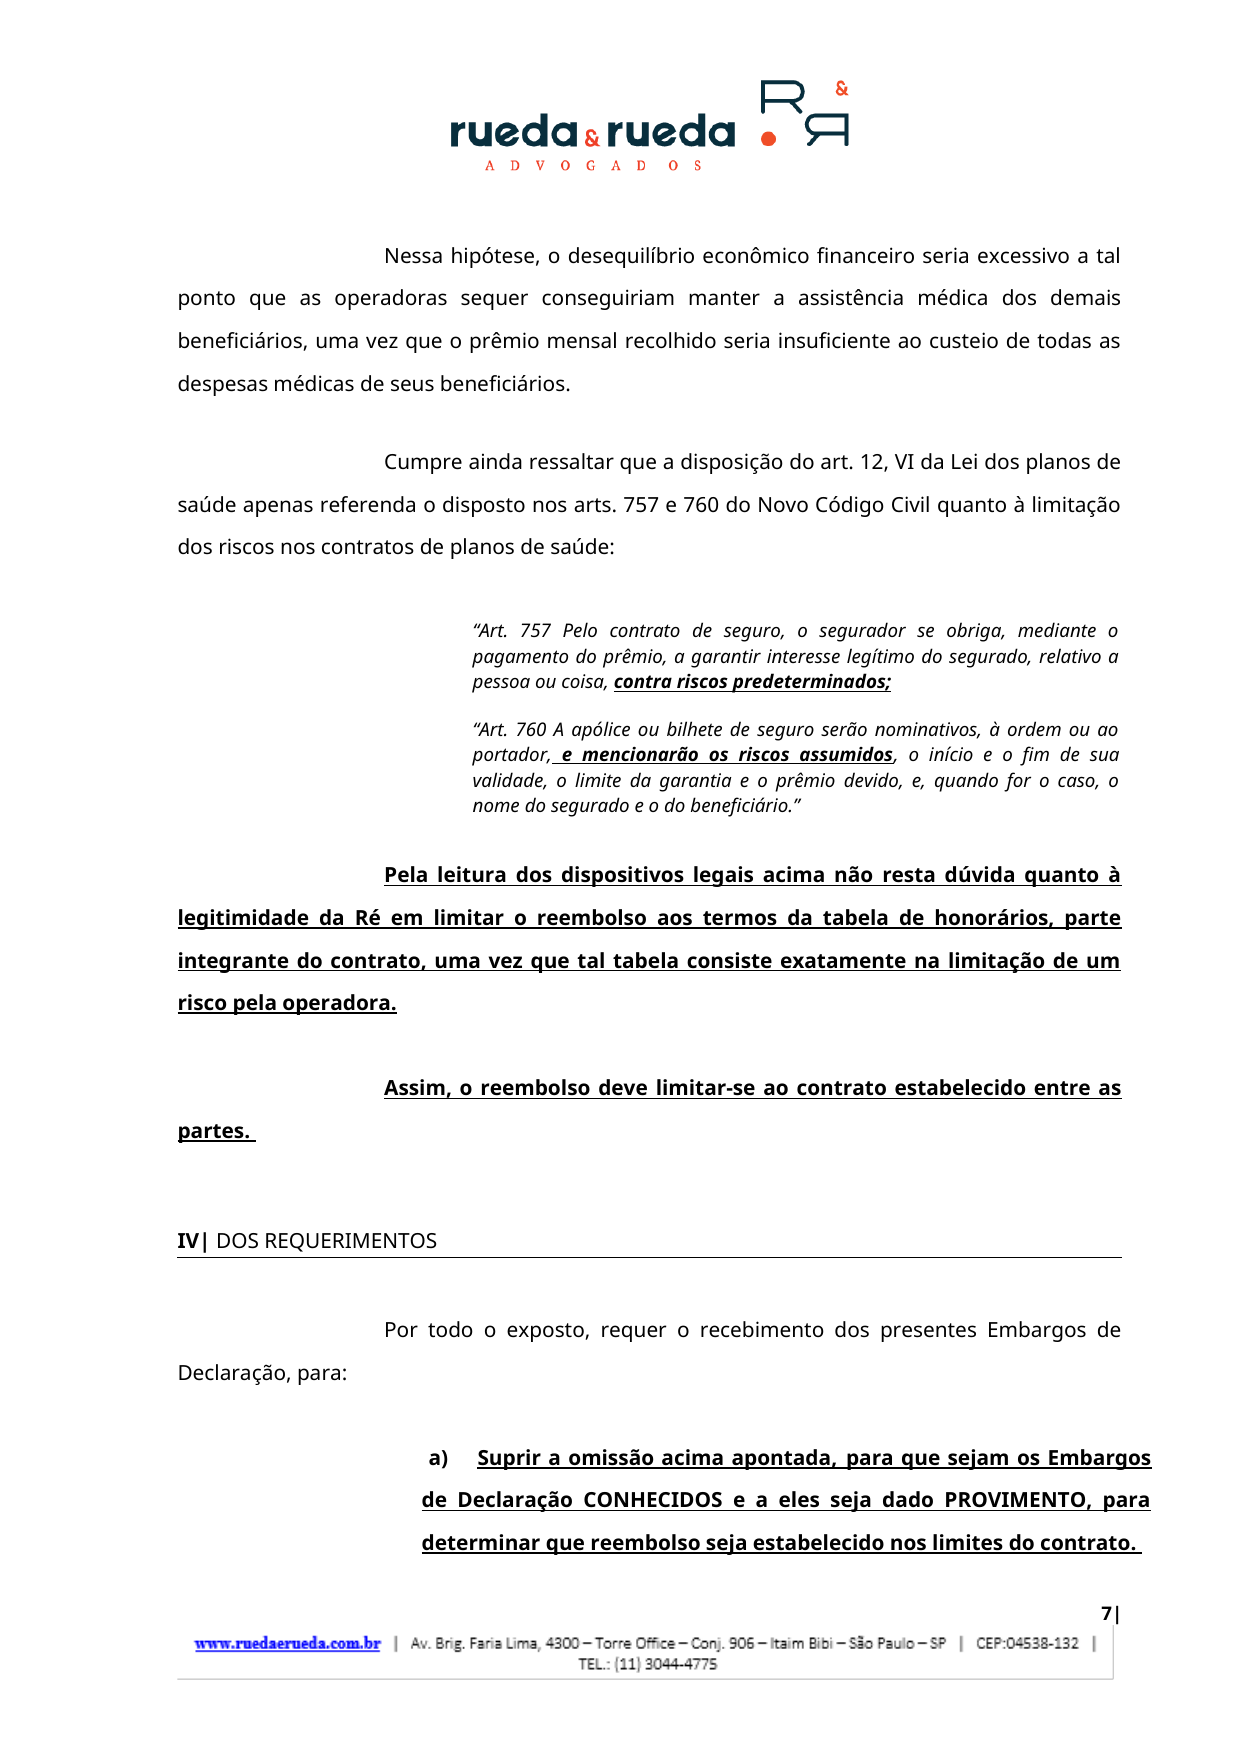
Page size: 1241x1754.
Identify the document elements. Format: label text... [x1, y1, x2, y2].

text Pela leitura dos dispositivos legais acima não resta dúvida quanto à legitimidade da Ré em limitar o reembolso aos termos da tabela de honorários, parte integrante do contrato, uma vez que tal tabela consiste exatamente na limitação de um risco pela operadora. [177, 861, 1122, 927]
text Nessa hipótese, o desequilíbrio econômico financeiro seria excessivo a tal ponto que as operadoras sequer conseguiriam manter a assistência médica dos demais beneficiários, uma vez que o prêmio mensal recolhido seria insuficiente ao custeio de todas as despesas médicas de seus beneficiários. [177, 241, 1122, 397]
text IV| DOS REQUERIMENTOS [177, 1226, 1122, 1257]
text Cumpre ainda ressaltar que a disposição do art. 12, VI da Lei dos planos de saúde apenas referenda o disposto nos arts. 757 e 760 do Novo Código Civil quanto à limitação dos riscos nos contratos de planos de saúde: [177, 447, 1122, 561]
text Assim, o reembolso deve limitar-se ao contrato estabelecido entre as partes. [177, 1073, 1122, 1144]
text “Art. 757 Pelo contrato de seguro, o segurador se obriga, mediante o pagamento do prêmio, a garantir interesse legítimo do segurado, relativo a pessoa ou coisa, contra riscos predeterminados; [472, 618, 1122, 694]
picture [418, 73, 881, 177]
picture [177, 1625, 1115, 1681]
list Suprir a omissão acima apontada, para que sejam os Embargos de Declaração CONHECIDOS e a eles seja dado PROVIMENTO, para determinar que reembolso seja estabelecido nos limites do contrato. [421, 1443, 1152, 1557]
text Pela leitura dos dispositivos legais acima não resta dúvida quanto à legitimidade da Ré em limitar o reembolso aos termos da tabela de honorários, parte integrante do contrato, uma vez que tal tabela consiste exatamente na limitação de um risco pela operadora. [177, 928, 1122, 1017]
text “Art. 760 A apólice ou bilhete de seguro serão nominativos, à ordem ou ao portador, e mencionarão os riscos assumidos, o início e o fim de sua validade, o limite da garantia e o prêmio devido, e, quando for o caso, o nome do segurado e o do beneficiário.” [472, 716, 1122, 818]
text Por todo o exposto, requer o recebimento dos presentes Embargos de Declaração, para: [177, 1315, 1122, 1386]
